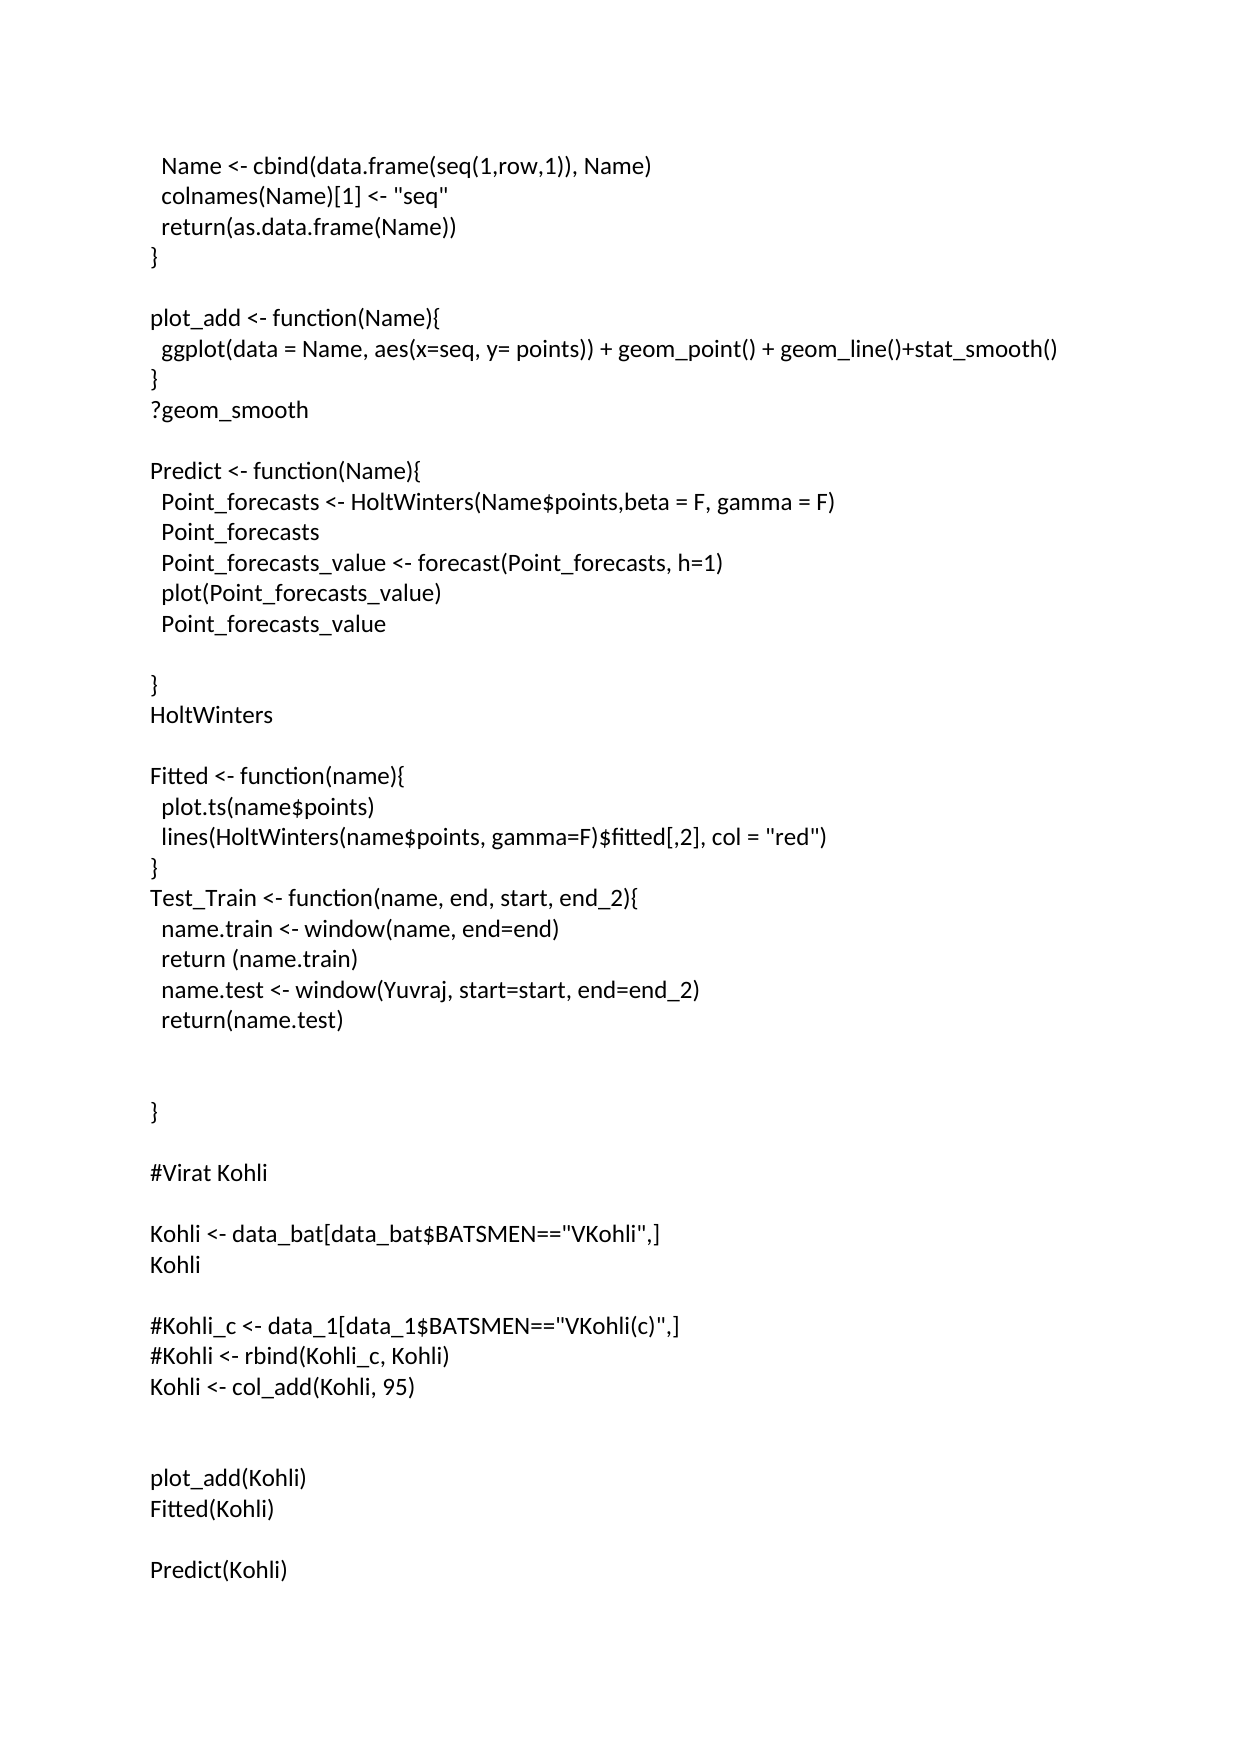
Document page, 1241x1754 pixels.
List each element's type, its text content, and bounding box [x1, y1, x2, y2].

text #Kohli_c <- data_1[data_1$BATSMEN=="VKohli(c)",] [150, 1310, 1090, 1340]
text Predict(Kohli) [150, 1554, 1090, 1584]
text } [150, 852, 1090, 882]
text Kohli <- col_add(Kohli, 95) [150, 1371, 1090, 1401]
text plot_add(Kohli) [150, 1462, 1090, 1493]
text colnames(Name)[1] <- "seq" [150, 181, 1090, 211]
text Point_forecasts [150, 516, 1090, 547]
text plot_add <- function(Name){ [150, 303, 1090, 333]
text #Kohli <- rbind(Kohli_c, Kohli) [150, 1340, 1090, 1371]
text return(as.data.frame(Name)) [150, 211, 1090, 242]
text return (name.train) [150, 943, 1090, 974]
text HoltWinters [150, 699, 1090, 730]
text Predict <- function(Name){ [150, 455, 1090, 486]
text Kohli <- data_bat[data_bat$BATSMEN=="VKohli",] [150, 1218, 1090, 1249]
text #Virat Kohli [150, 1157, 1090, 1188]
text name.train <- window(name, end=end) [150, 913, 1090, 943]
text Fitted(Kohli) [150, 1493, 1090, 1523]
text } [150, 1096, 1090, 1127]
text lines(HoltWinters(name$points, gamma=F)$fitted[,2], col = "red") [150, 821, 1090, 852]
text } [150, 242, 1090, 272]
text Point_forecasts_value <- forecast(Point_forecasts, h=1) [150, 547, 1090, 577]
text name.test <- window(Yuvraj, start=start, end=end_2) [150, 974, 1090, 1004]
text Test_Train <- function(name, end, start, end_2){ [150, 882, 1090, 913]
text ?geom_smooth [150, 394, 1090, 425]
text return(name.test) [150, 1004, 1090, 1035]
text plot(Point_forecasts_value) [150, 577, 1090, 608]
text Kohli [150, 1249, 1090, 1279]
text plot.ts(name$points) [150, 791, 1090, 821]
text Name <- cbind(data.frame(seq(1,row,1)), Name) [150, 150, 1090, 181]
text Point_forecasts_value [150, 608, 1090, 638]
text Point_forecasts <- HoltWinters(Name$points,beta = F, gamma = F) [150, 486, 1090, 516]
text Fitted <- function(name){ [150, 760, 1090, 791]
text } [150, 669, 1090, 699]
text ggplot(data = Name, aes(x=seq, y= points)) + geom_point() + geom_line()+stat_smooth() [150, 333, 1090, 364]
text } [150, 364, 1090, 394]
